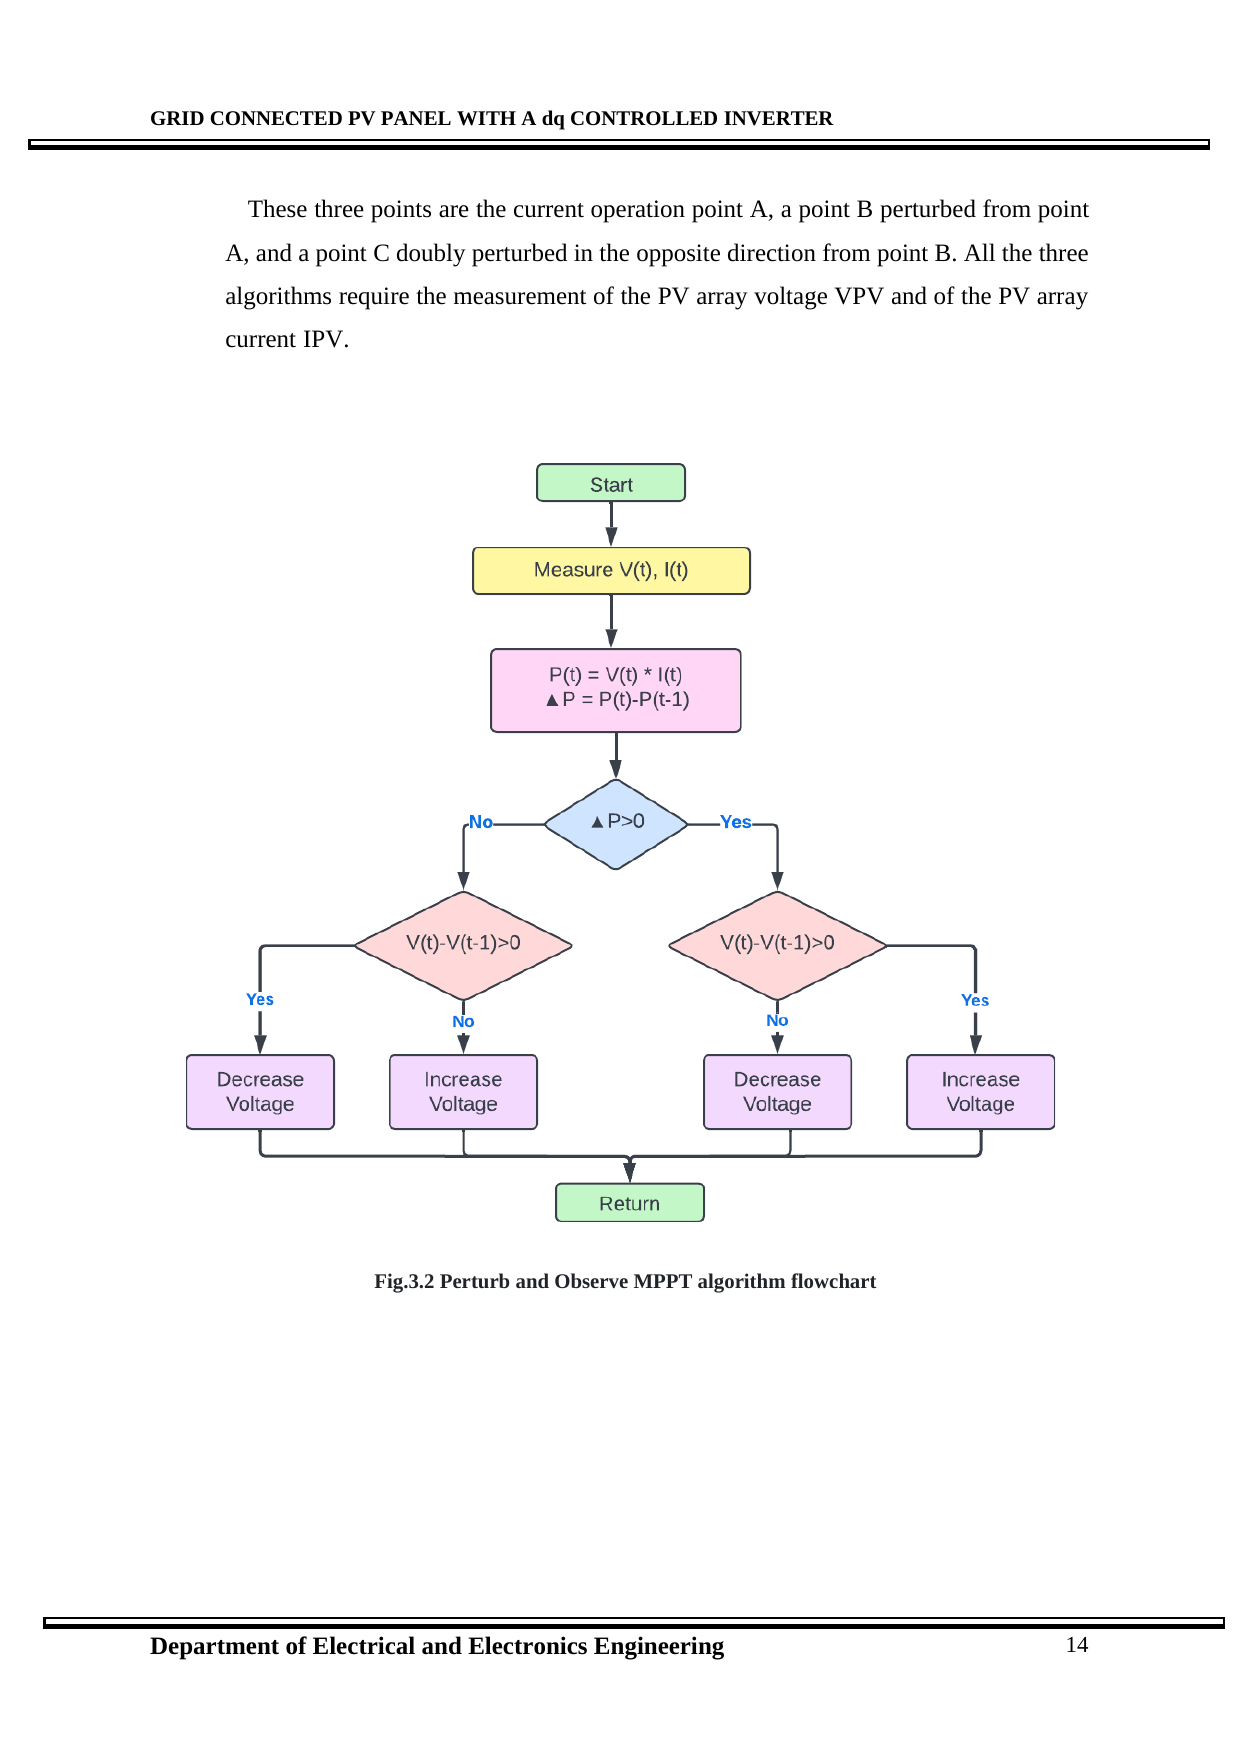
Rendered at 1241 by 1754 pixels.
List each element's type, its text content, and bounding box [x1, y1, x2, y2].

text These three points are the current operation point A, a point B perturbed from point A, and a point C doubly perturbed in the opposite direction from point B. All the three algorithms require the measurement of the PV array voltage VPV and of the PV array current IPV. [225, 194, 1090, 353]
text Fig.3.2 Perturb and Observe MPPT algorithm flowchart [374, 1269, 1186, 1293]
picture [186, 463, 1056, 1222]
